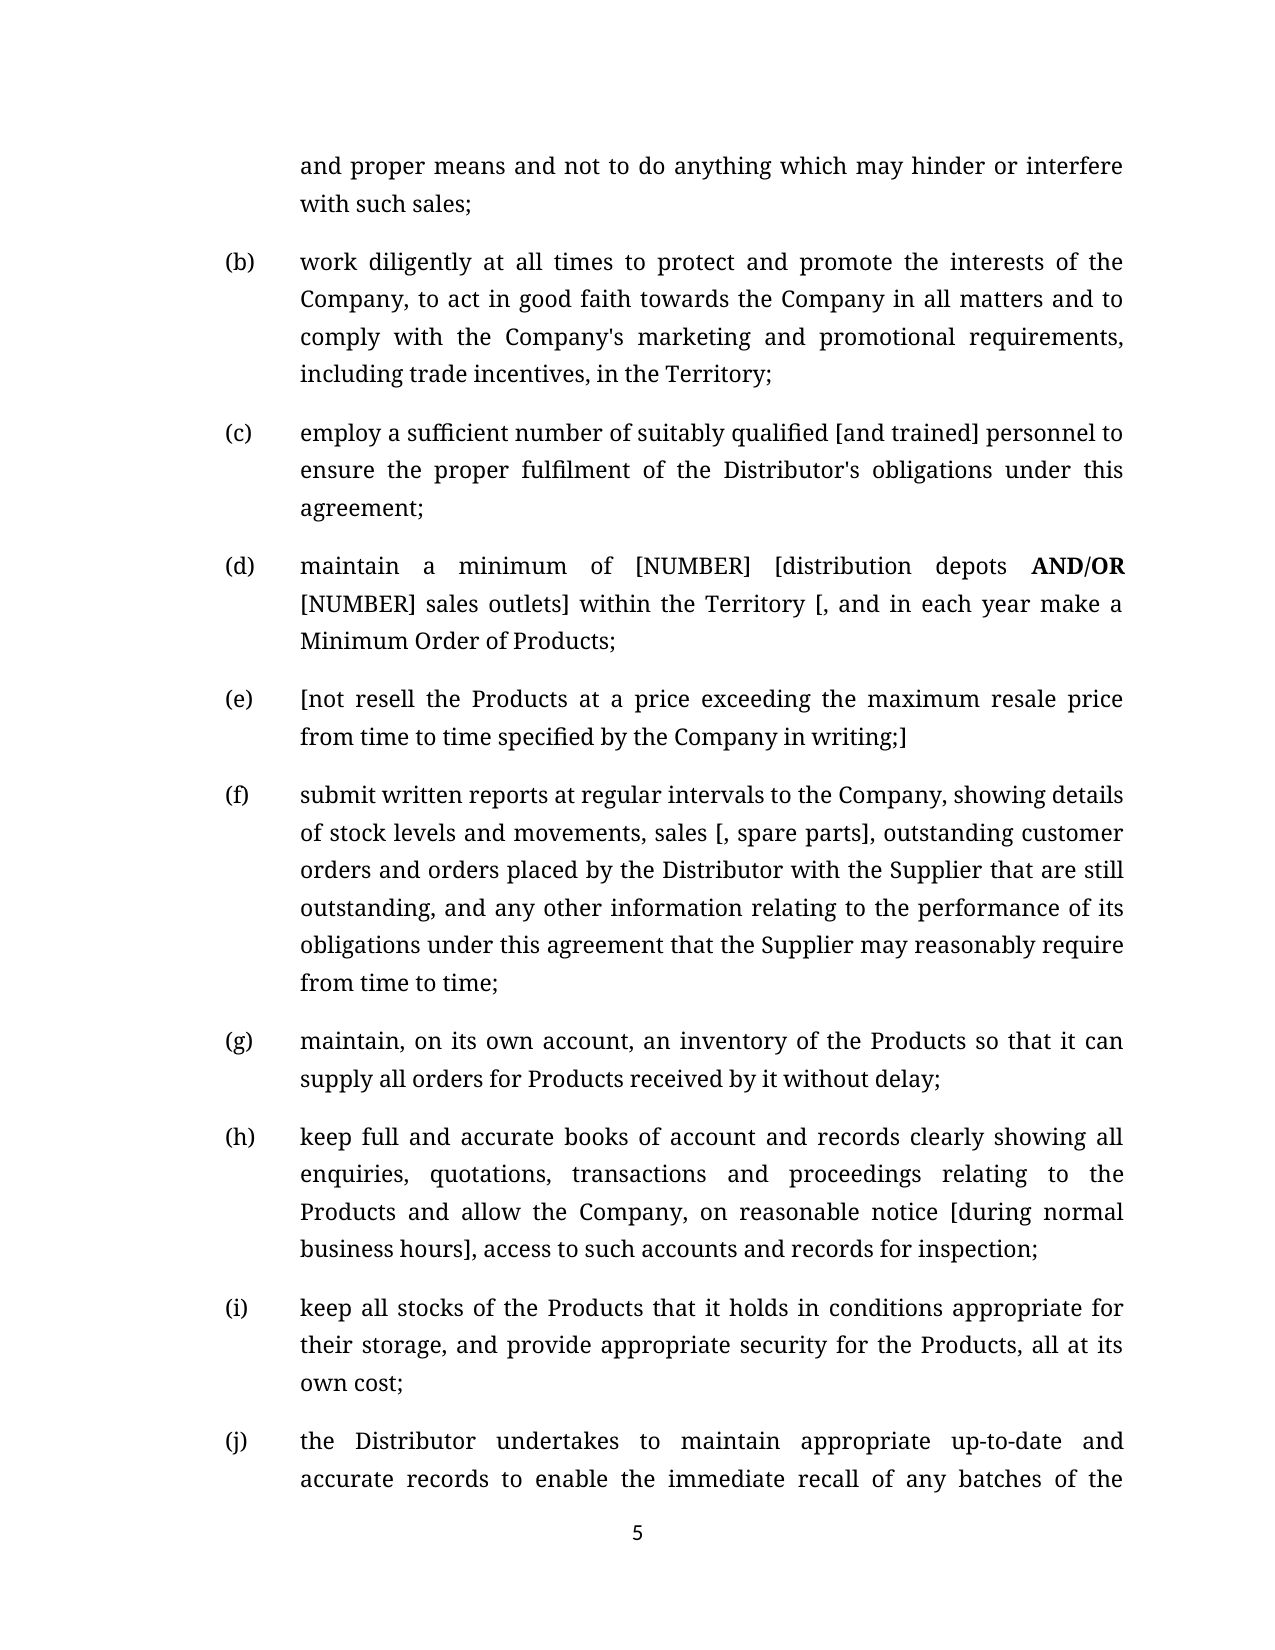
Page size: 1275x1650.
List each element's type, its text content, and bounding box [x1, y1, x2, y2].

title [225, 150, 1125, 219]
title employ a sufficient number of suitably qualified [and trained] personnel to ensure the proper fulfilment of the Distributor's obligations under this agreement; [225, 417, 1125, 523]
title keep all stocks of the Products that it holds in conditions appropriate for their storage, and provide appropriate security for the Products, all at its own cost; [225, 1292, 1125, 1398]
title keep full and accurate books of account and records clearly showing all enquiries, quotations, transactions and proceedings relating to the Products and allow the Company, on reasonable notice [during normal business hours], access to such accounts and records for inspection; [225, 1121, 1125, 1264]
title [225, 1425, 1125, 1494]
title submit written reports at regular intervals to the Company, showing details of stock levels and movements, sales [, spare parts], outstanding customer orders and orders placed by the Distributor with the Supplier that are still outstanding, and any other information relating to the performance of its obligations under this agreement that the Supplier may reasonably require from time to time; [225, 779, 1125, 998]
title maintain, on its own account, an inventory of the Products so that it can supply all orders for Products received by it without delay; [225, 1025, 1125, 1094]
title maintain a minimum of [NUMBER] [distribution depots AND/OR [NUMBER] sales outlets] within the Territory [, and in each year make a Minimum Order of Products; [225, 550, 1125, 656]
title [not resell the Products at a price exceeding the maximum resale price from time to time specified by the Company in writing;] [225, 683, 1125, 752]
title work diligently at all times to protect and promote the interests of the Company, to act in good faith towards the Company in all matters and to comply with the Company's marketing and promotional requirements, including trade incentives, in the Territory; [225, 246, 1125, 389]
